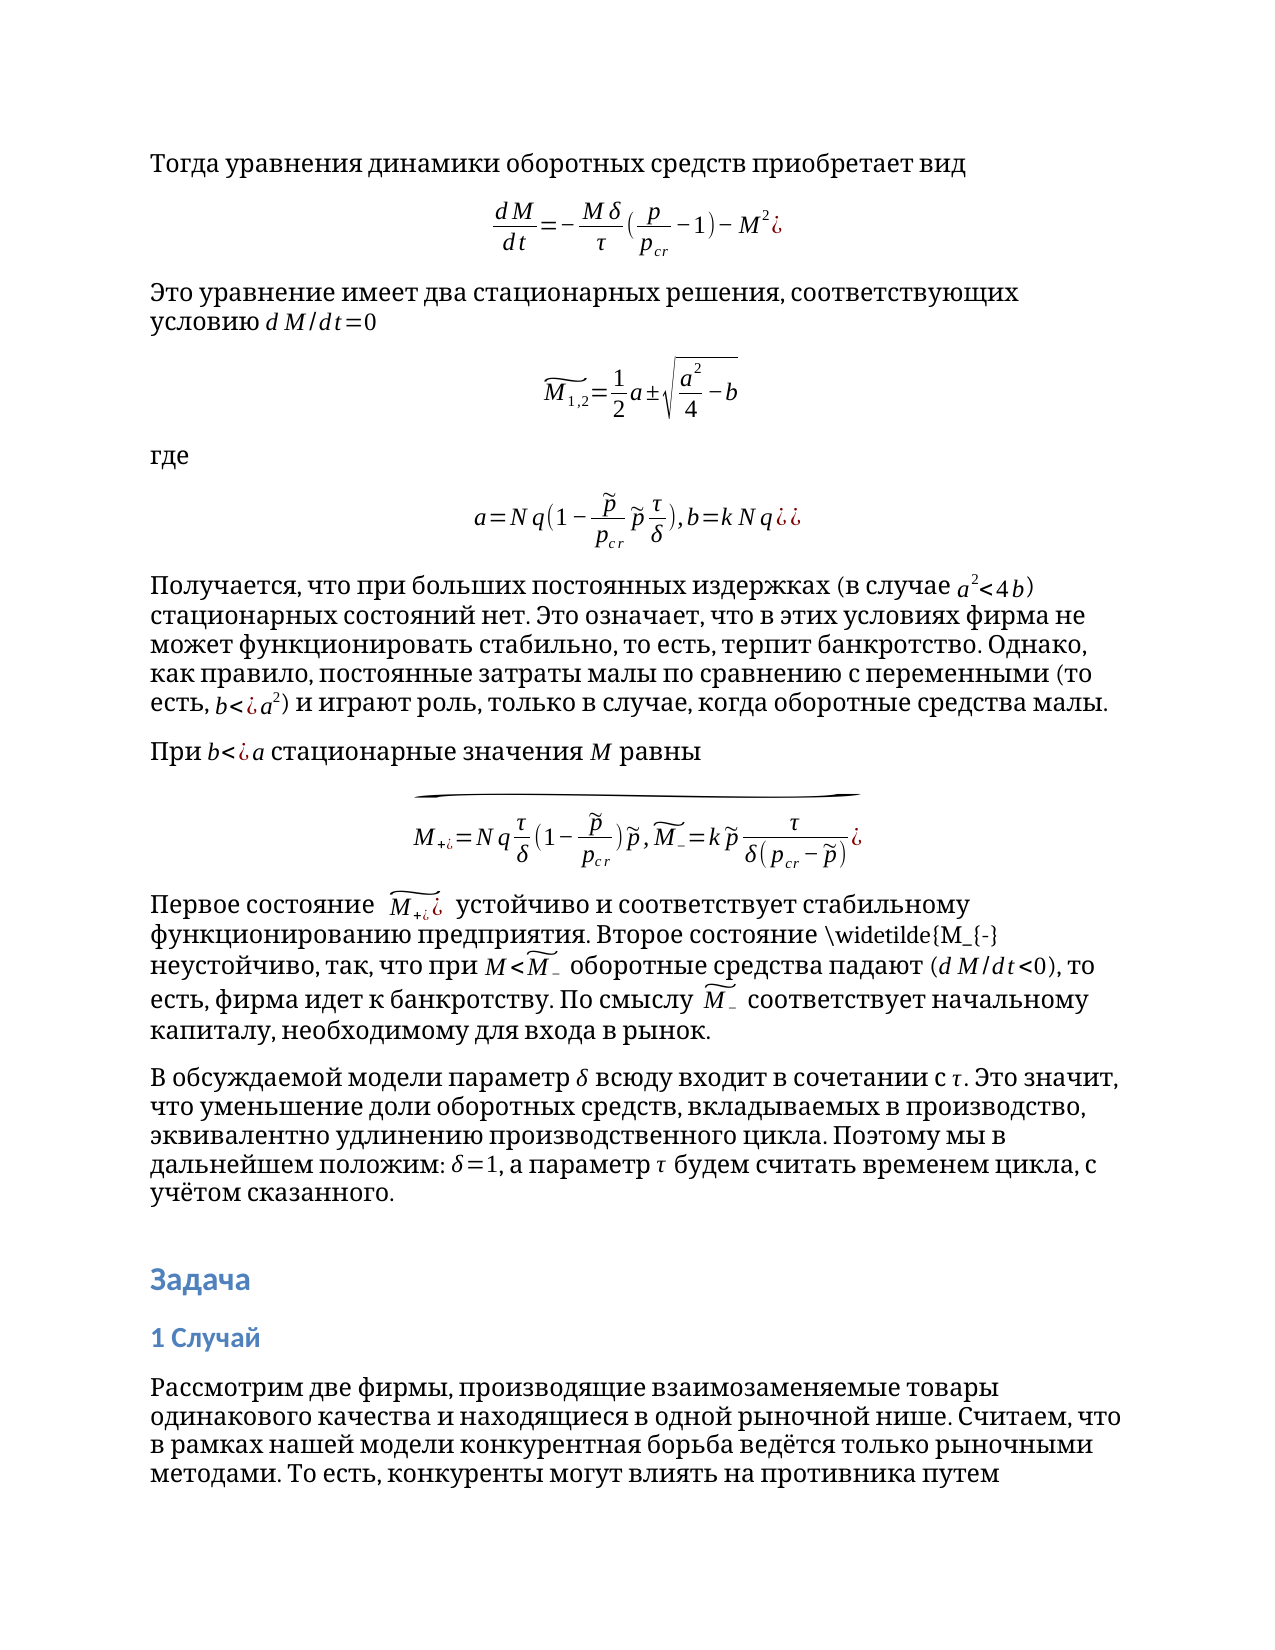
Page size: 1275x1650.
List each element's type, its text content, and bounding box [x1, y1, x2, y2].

text Тогда уравнения динамики оборотных средств приобретает вид [150, 150, 1125, 179]
text При стационарные значения равны [150, 738, 1125, 767]
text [150, 1374, 1125, 1489]
text Первое состояние устойчиво и соответствует стабильному функционированию предприятия. Второе состояние \widetilde{M_{-} неустойчиво, так, что при оборотные средства падают (), то есть, фирма идет к банкротству. По смыслу соответствует начальному капиталу, необходимому для входа в рынок. [150, 890, 1125, 1046]
subtitle 1 Случай [150, 1319, 1125, 1355]
subtitle Задача [150, 1258, 1125, 1299]
text Получается, что при больших постоянных издержках (в случае ) стационарных состояний нет. Это означает, что в этих условиях фирма не может функционировать стабильно, то есть, терпит банкротство. Однако, как правило, постоянные затраты малы по сравнению с переменными (то есть, ) и играют роль, только в случае, когда оборотные средства малы. [150, 571, 1125, 719]
text В обсуждаемой модели параметр всюду входит в сочетании с . Это значит, что уменьшение доли оборотных средств, вкладываемых в производство, эквивалентно удлинению производственного цикла. Поэтому мы в дальнейшем положим: , а параметр будем считать временем цикла, с учётом сказанного. [150, 1064, 1125, 1208]
text где [150, 442, 1125, 471]
text Это уравнение имеет два стационарных решения, соответствующих условию [150, 279, 1125, 336]
